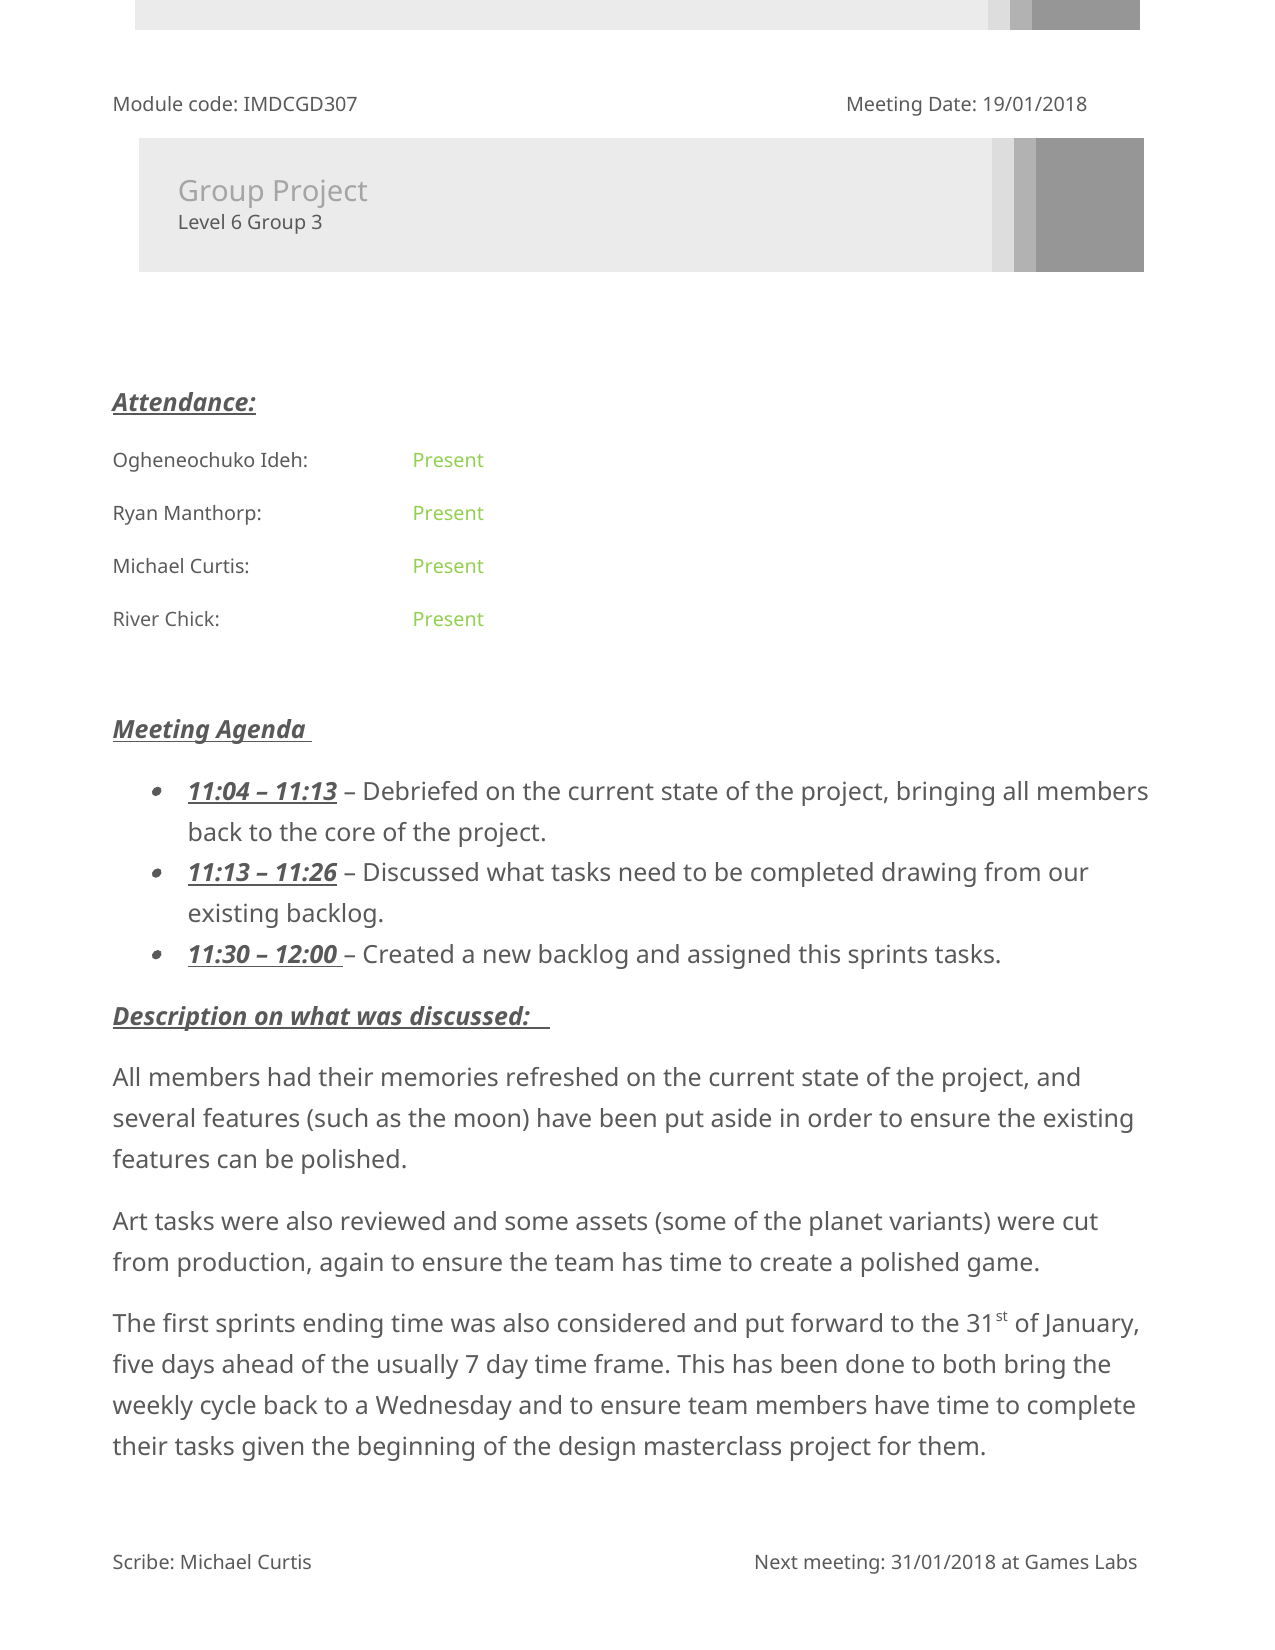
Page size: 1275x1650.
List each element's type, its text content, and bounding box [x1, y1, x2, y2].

list 11:30 – 12:00 – Created a new backlog and assigned this sprints tasks. [150, 937, 1162, 971]
text All members had their memories refreshed on the current state of the project, and several features (such as the moon) have been put aside in order to ensure the existing features can be polished. [112, 1060, 1162, 1176]
text Art tasks were also reviewed and some assets (some of the planet variants) were cut from production, again to ensure the team has time to create a polished game. [112, 1203, 1162, 1278]
text River Chick: Present [112, 605, 1162, 632]
text Description on what was discussed: [112, 998, 1162, 1032]
list 11:04 – 11:13 – Debriefed on the current state of the project, bringing all members back to the core of the project. [150, 773, 1162, 848]
text The first sprints ending time was also considered and put forward to the 31st of January, five days ahead of the usually 7 day time frame. This has been done to both bring the weekly cycle back to a Wednesday and to ensure team members have time to complete their tasks given the beginning of the design masterclass project for them. [112, 1306, 1162, 1462]
text Ryan Manthorp: Present [112, 499, 1162, 526]
text Michael Curtis: Present [112, 552, 1162, 579]
text Meeting Agenda [112, 712, 1162, 746]
list 11:13 – 11:26 – Discussed what tasks need to be completed drawing from our existing backlog. [150, 855, 1162, 930]
text Ogheneochuko Ideh: Present [112, 446, 1162, 473]
text Attendance: [112, 150, 1162, 418]
